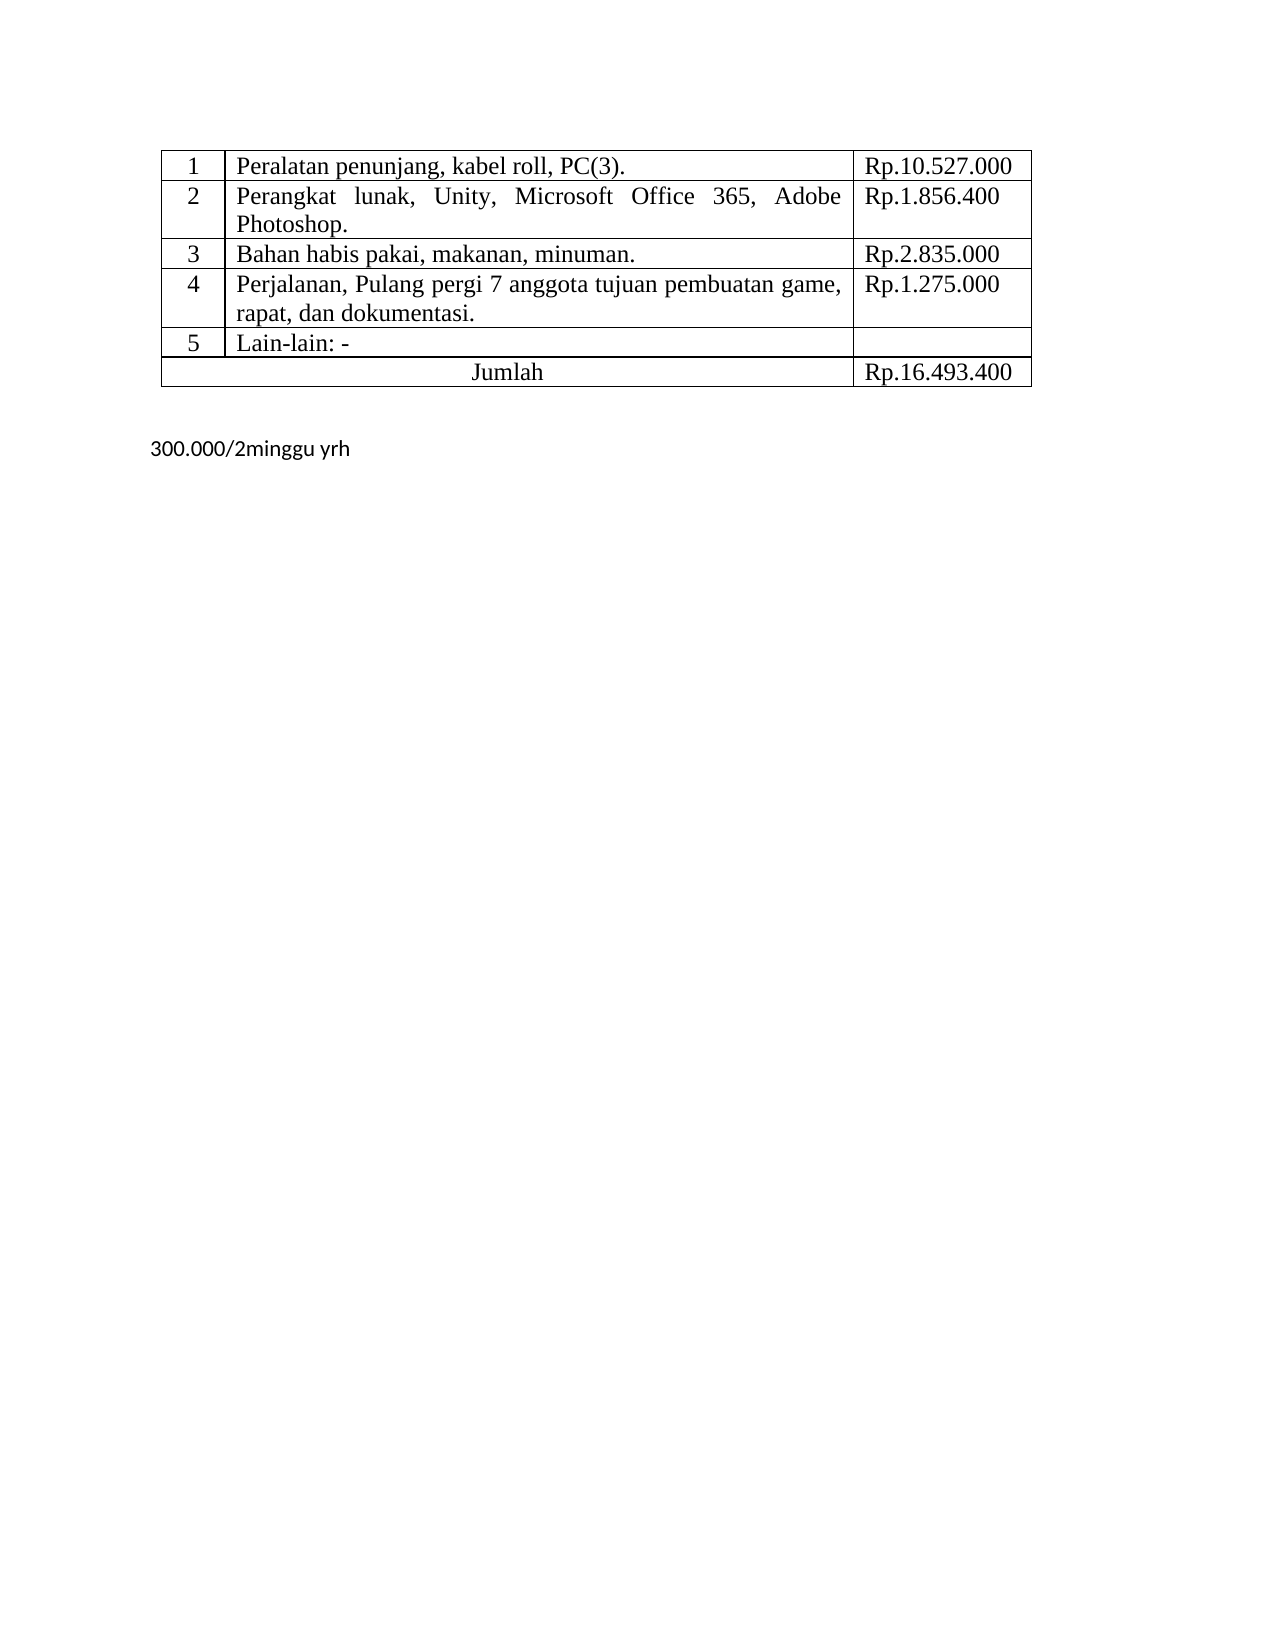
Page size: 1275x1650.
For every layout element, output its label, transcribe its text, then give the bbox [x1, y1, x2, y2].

table_cell Rp.10.527.000 [854, 151, 1031, 180]
table_cell Lain-lain: - [226, 328, 853, 356]
table_cell 2 [162, 181, 224, 238]
table_cell 3 [162, 239, 224, 268]
table_cell Rp.2.835.000 [854, 239, 1031, 268]
table_cell Perangkat lunak, Unity, Microsoft Office 365, Adobe Photoshop. [226, 181, 853, 238]
table_cell Peralatan penunjang, kabel roll, PC(3). [226, 151, 853, 180]
table_cell Rp.16.493.400 [854, 358, 1031, 386]
table_cell Perjalanan, Pulang pergi 7 anggota tujuan pembuatan game, rapat, dan dokumentasi. [226, 269, 853, 327]
table_cell Jumlah [162, 358, 853, 386]
table_cell Bahan habis pakai, makanan, minuman. [226, 239, 853, 268]
table_cell Rp.1.856.400 [854, 181, 1031, 238]
table_cell 1 [162, 151, 224, 180]
table_cell 4 [162, 269, 224, 327]
table_cell 5 [162, 328, 224, 356]
table_cell [854, 328, 1031, 356]
table_cell Rp.1.275.000 [854, 269, 1031, 327]
text 300.000/2minggu yrh [150, 434, 1125, 462]
